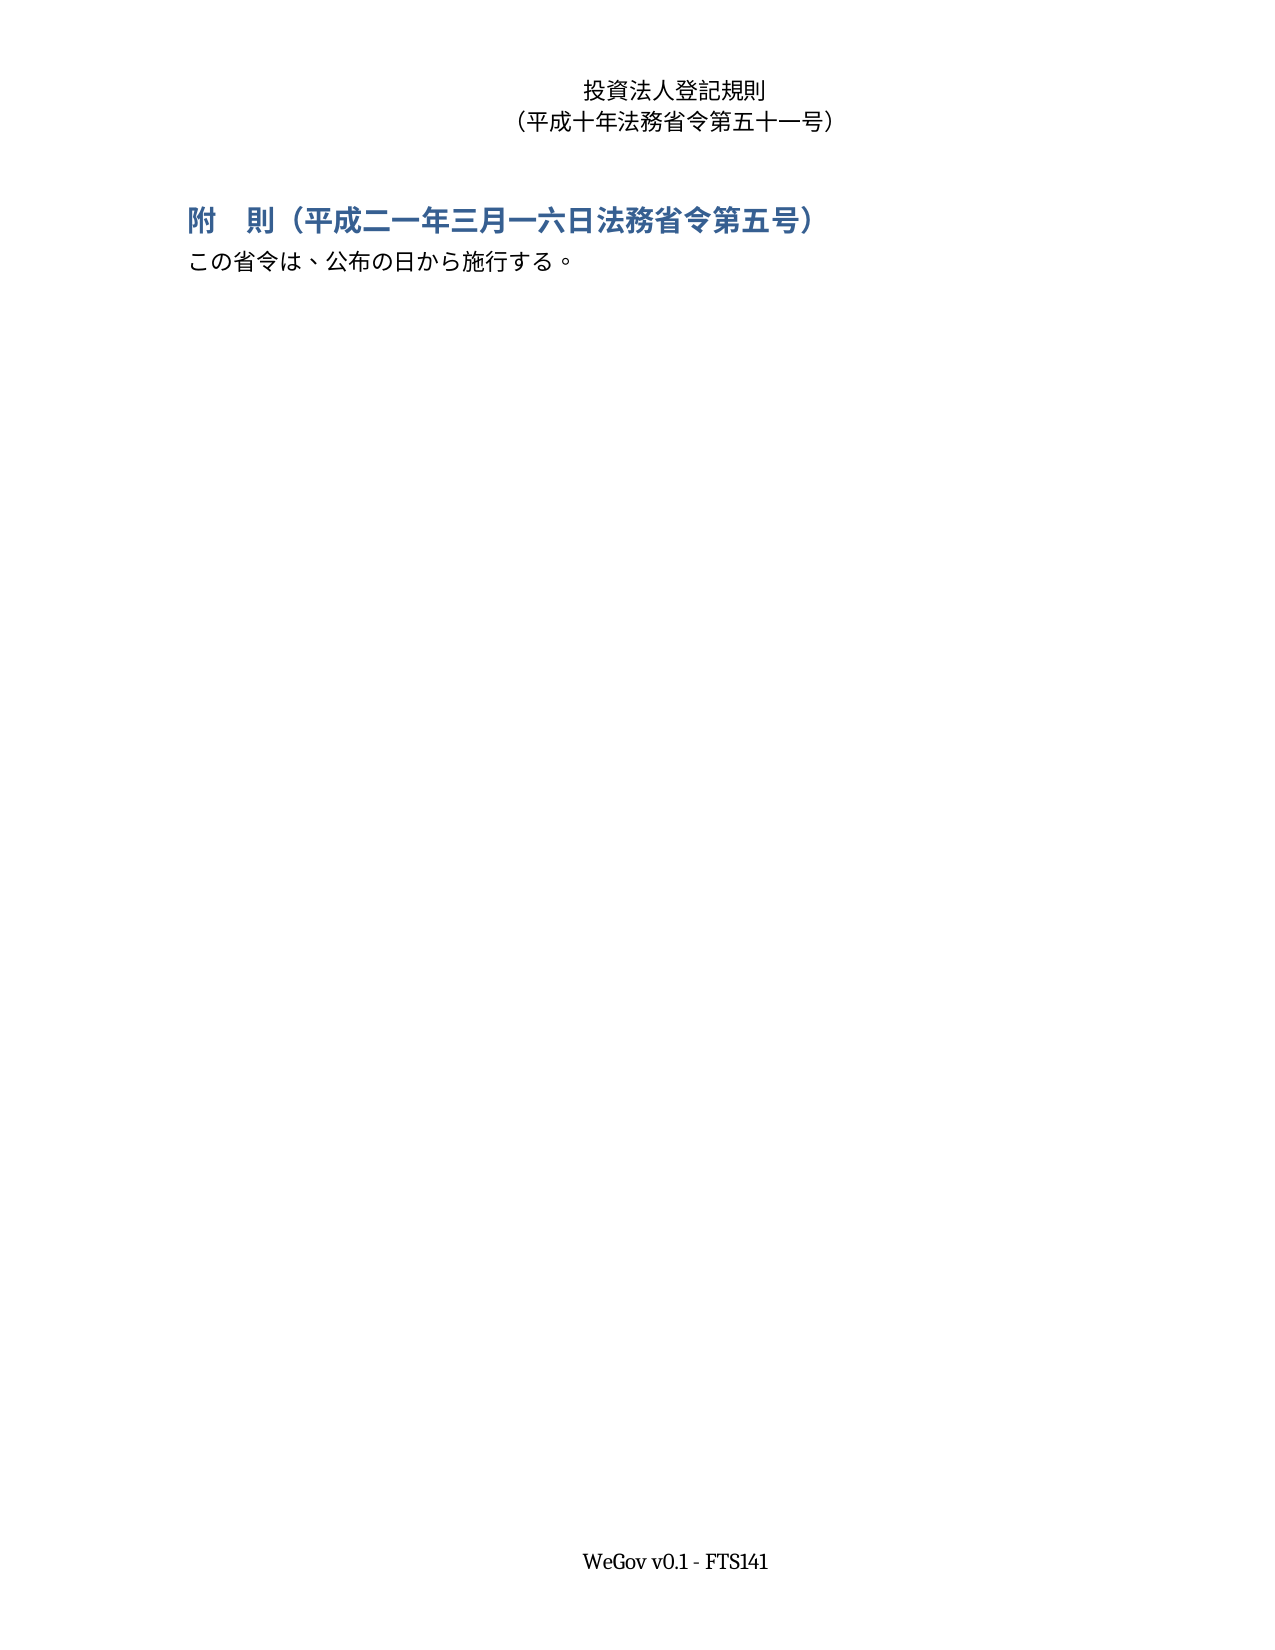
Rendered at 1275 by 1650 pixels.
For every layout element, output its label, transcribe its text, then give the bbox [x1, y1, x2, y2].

text この省令は、公布の日から施行する。 [187, 246, 1087, 277]
subtitle 附 則（平成二一年三月一六日法務省令第五号） [187, 200, 1087, 240]
